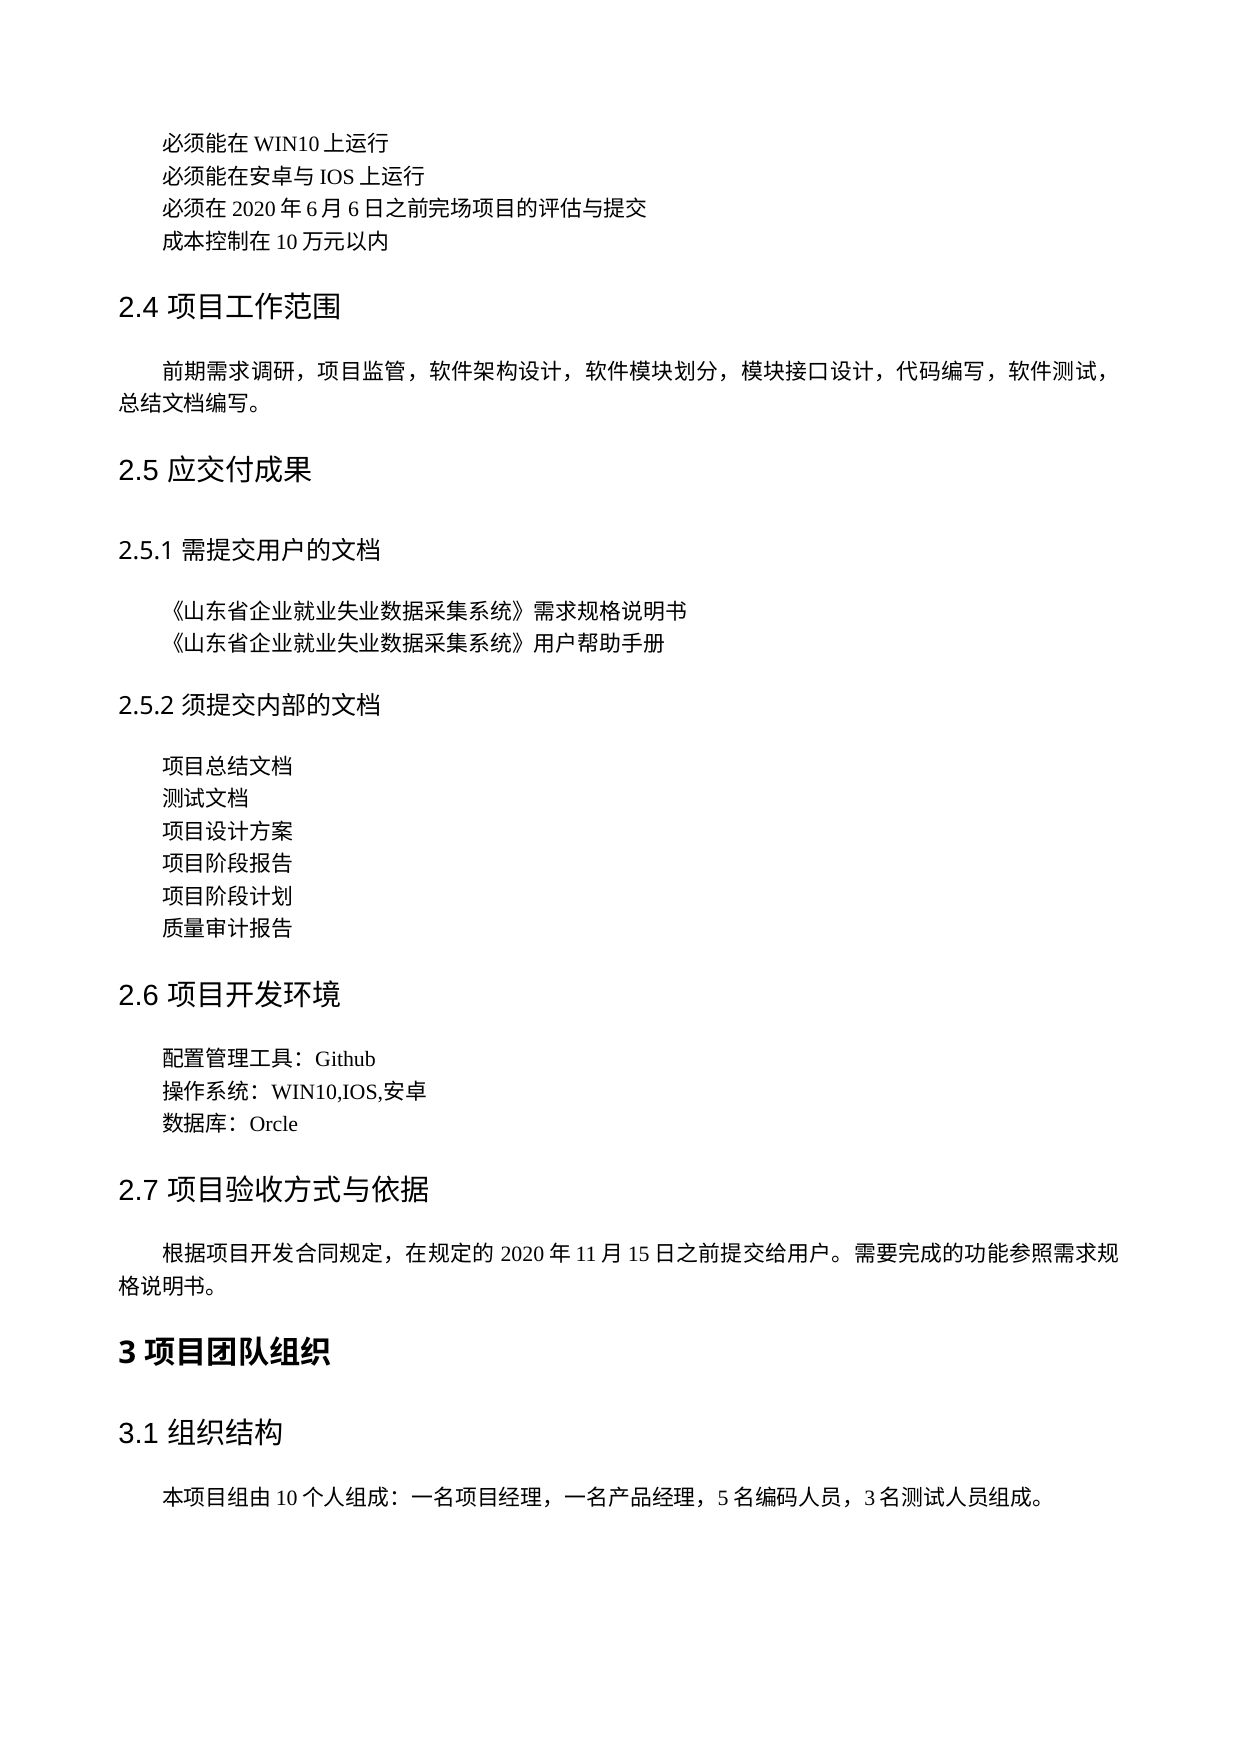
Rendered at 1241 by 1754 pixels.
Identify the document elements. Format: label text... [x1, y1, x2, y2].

text 2.5.1 需提交用户的文档 [118, 516, 1122, 581]
text 必须能在WIN10上运行 [118, 126, 1122, 158]
text 数据库：Orcle [118, 1106, 1122, 1138]
text 2.5.2 须提交内部的文档 [118, 671, 1122, 736]
subtitle 3 项目团队组织 [118, 1317, 1122, 1382]
text 测试文档 [118, 781, 1122, 813]
text 质量审计报告 [118, 911, 1122, 943]
text 成本控制在10万元以内 [118, 223, 1122, 256]
text 必须能在安卓与IOS上运行 [118, 158, 1122, 191]
text 项目阶段报告 [118, 846, 1122, 878]
text 前期需求调研，项目监管，软件架构设计，软件模块划分，模块接口设计，代码编写，软件测试，总结文档编写。 [118, 353, 1122, 418]
text 项目设计方案 [118, 813, 1122, 846]
subtitle 2.4 项目工作范围 [118, 272, 1122, 337]
subtitle 2.7 项目验收方式与依据 [118, 1155, 1122, 1220]
text 《山东省企业就业失业数据采集系统》需求规格说明书 [118, 593, 1122, 626]
text 项目阶段计划 [118, 878, 1122, 911]
subtitle 2.5 应交付成果 [118, 435, 1122, 500]
text 必须在2020年6月6日之前完场项目的评估与提交 [118, 191, 1122, 223]
text 本项目组由10个人组成：一名项目经理，一名产品经理，5名编码人员，3名测试人员组成。 [118, 1480, 1122, 1512]
subtitle 2.6 项目开发环境 [118, 960, 1122, 1025]
text 配置管理工具：Github [118, 1041, 1122, 1073]
text 《山东省企业就业失业数据采集系统》用户帮助手册 [118, 626, 1122, 658]
text 根据项目开发合同规定，在规定的2020年11月15日之前提交给用户。需要完成的功能参照需求规格说明书。 [118, 1236, 1122, 1301]
text 项目总结文档 [118, 748, 1122, 781]
text 操作系统：WIN10,IOS,安卓 [118, 1073, 1122, 1106]
subtitle 3.1 组织结构 [118, 1398, 1122, 1463]
